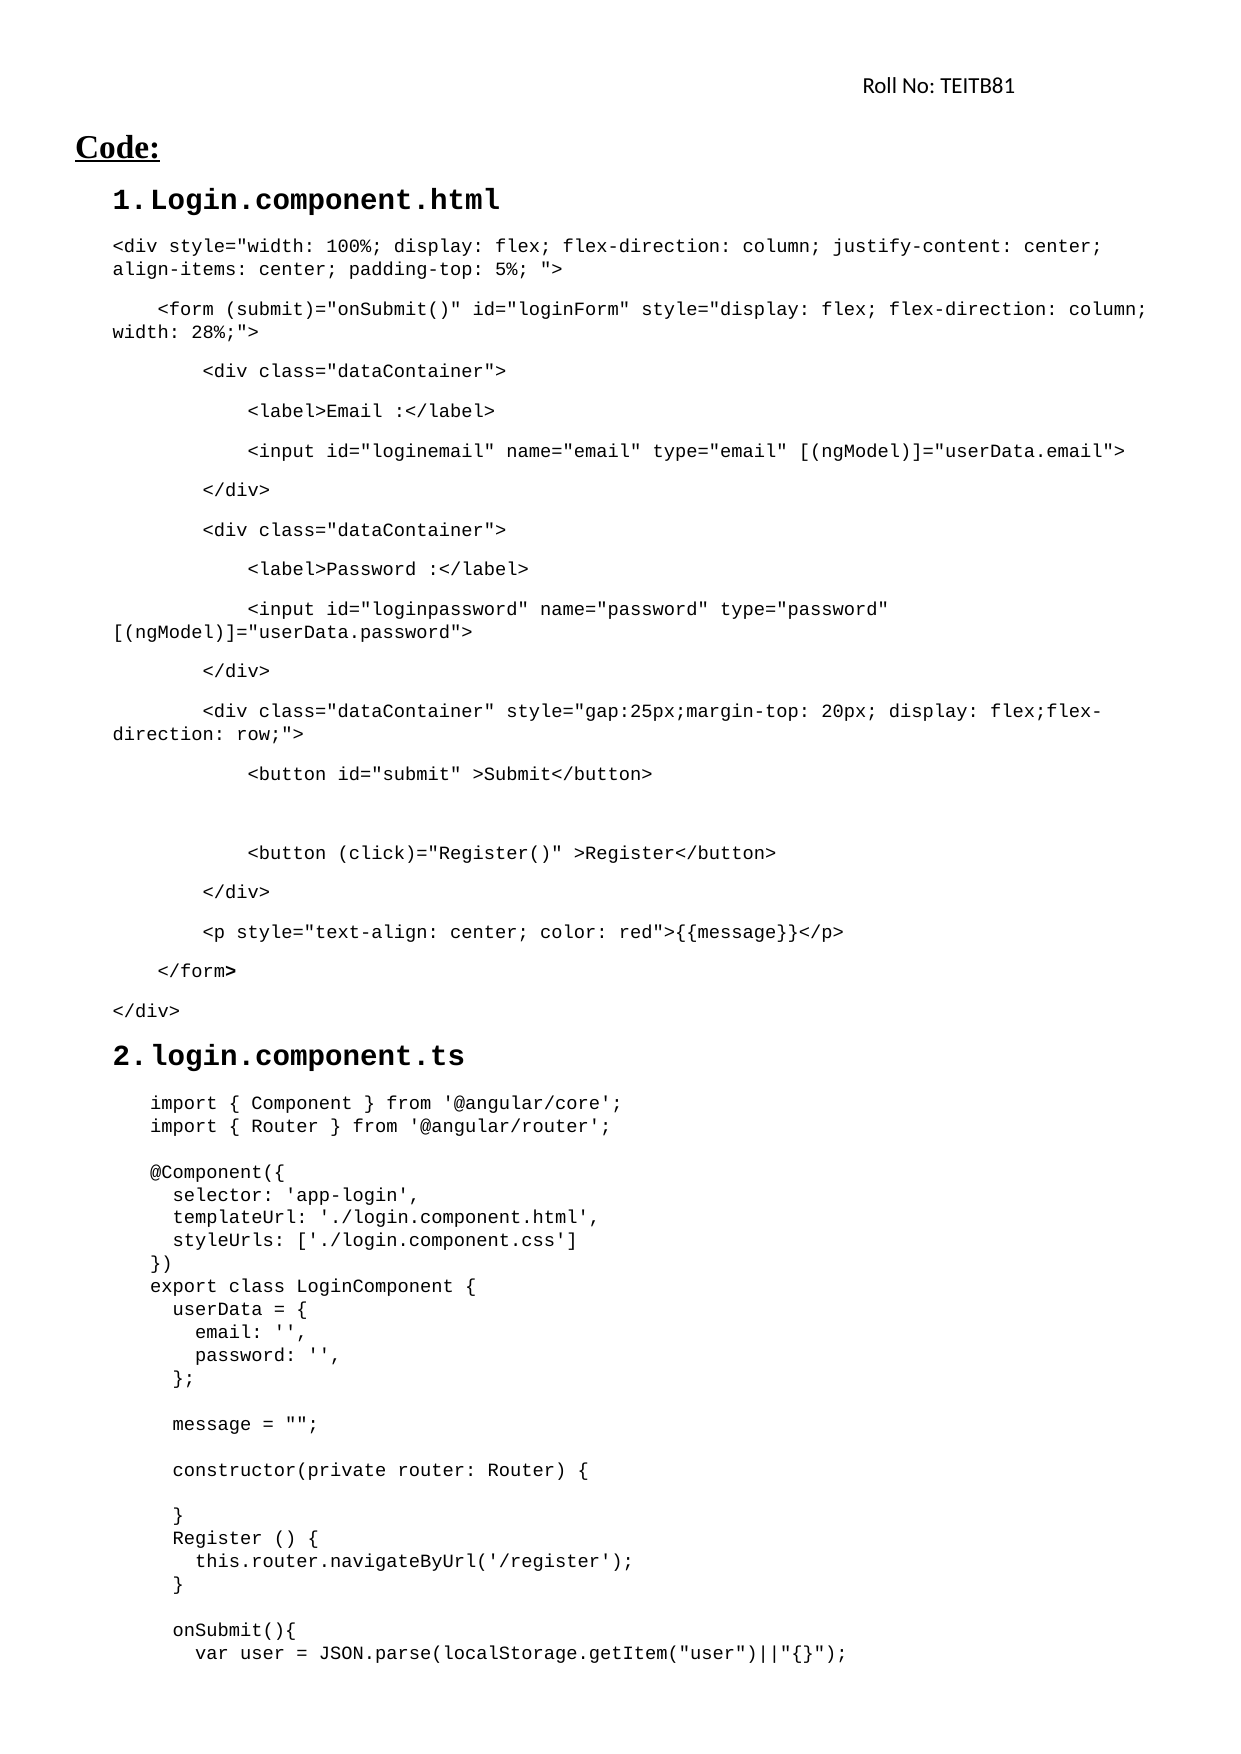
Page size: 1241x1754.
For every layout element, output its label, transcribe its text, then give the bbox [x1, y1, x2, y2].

text </div> [112, 662, 1165, 683]
text </div> [112, 1002, 1165, 1023]
text <div class="dataContainer"> [112, 521, 1165, 542]
text <form (submit)="onSubmit()" id="loginForm" style="display: flex; flex-direction: column; width: 28%;"> [112, 300, 1165, 344]
text <input id="loginpassword" name="password" type="password" [(ngModel)]="userData.password"> [112, 600, 1165, 644]
text <button (click)="Register()" >Register</button> [112, 843, 1165, 865]
text </div> [112, 883, 1165, 904]
text userData = { [150, 1300, 1165, 1321]
text <div class="dataContainer"> [112, 362, 1165, 383]
text this.router.navigateByUrl('/register'); [150, 1552, 1165, 1573]
text import { Component } from '@angular/core'; [150, 1094, 1165, 1115]
text export class LoginComponent { [150, 1277, 1165, 1298]
list login.component.ts [112, 1041, 1165, 1074]
text password: '', [150, 1346, 1165, 1367]
text }; [150, 1369, 1165, 1390]
text constructor(private router: Router) { [150, 1460, 1165, 1482]
text </div> [112, 481, 1165, 502]
text </form> [112, 962, 1165, 983]
text <div style="width: 100%; display: flex; flex-direction: column; justify-content: center; align-items: center; padding-top: 5%; "> [112, 237, 1165, 281]
text <div class="dataContainer" style="gap:25px;margin-top: 20px; display: flex;flex-direction: row;"> [112, 702, 1165, 746]
text styleUrls: ['./login.component.css'] [150, 1231, 1165, 1252]
text <input id="loginemail" name="email" type="email" [(ngModel)]="userData.email"> [112, 441, 1165, 463]
text Code: [75, 127, 1165, 165]
text selector: 'app-login', [150, 1185, 1165, 1207]
text import { Router } from '@angular/router'; [150, 1117, 1165, 1138]
text var user = JSON.parse(localStorage.getItem("user")||"{}"); [150, 1644, 1165, 1665]
text Register () { [150, 1529, 1165, 1550]
text } [150, 1575, 1165, 1596]
text email: '', [150, 1323, 1165, 1344]
text message = ""; [150, 1414, 1165, 1436]
text <label>Email :</label> [112, 402, 1165, 423]
text <label>Password :</label> [112, 560, 1165, 581]
text <button id="submit" >Submit</button> [112, 764, 1165, 786]
text templateUrl: './login.component.html', [150, 1208, 1165, 1229]
text @Component({ [150, 1162, 1165, 1184]
text }) [150, 1254, 1165, 1275]
text onSubmit(){ [150, 1621, 1165, 1642]
text } [150, 1506, 1165, 1527]
text <p style="text-align: center; color: red">{{message}}</p> [112, 923, 1165, 944]
list Login.component.html [112, 185, 1165, 218]
